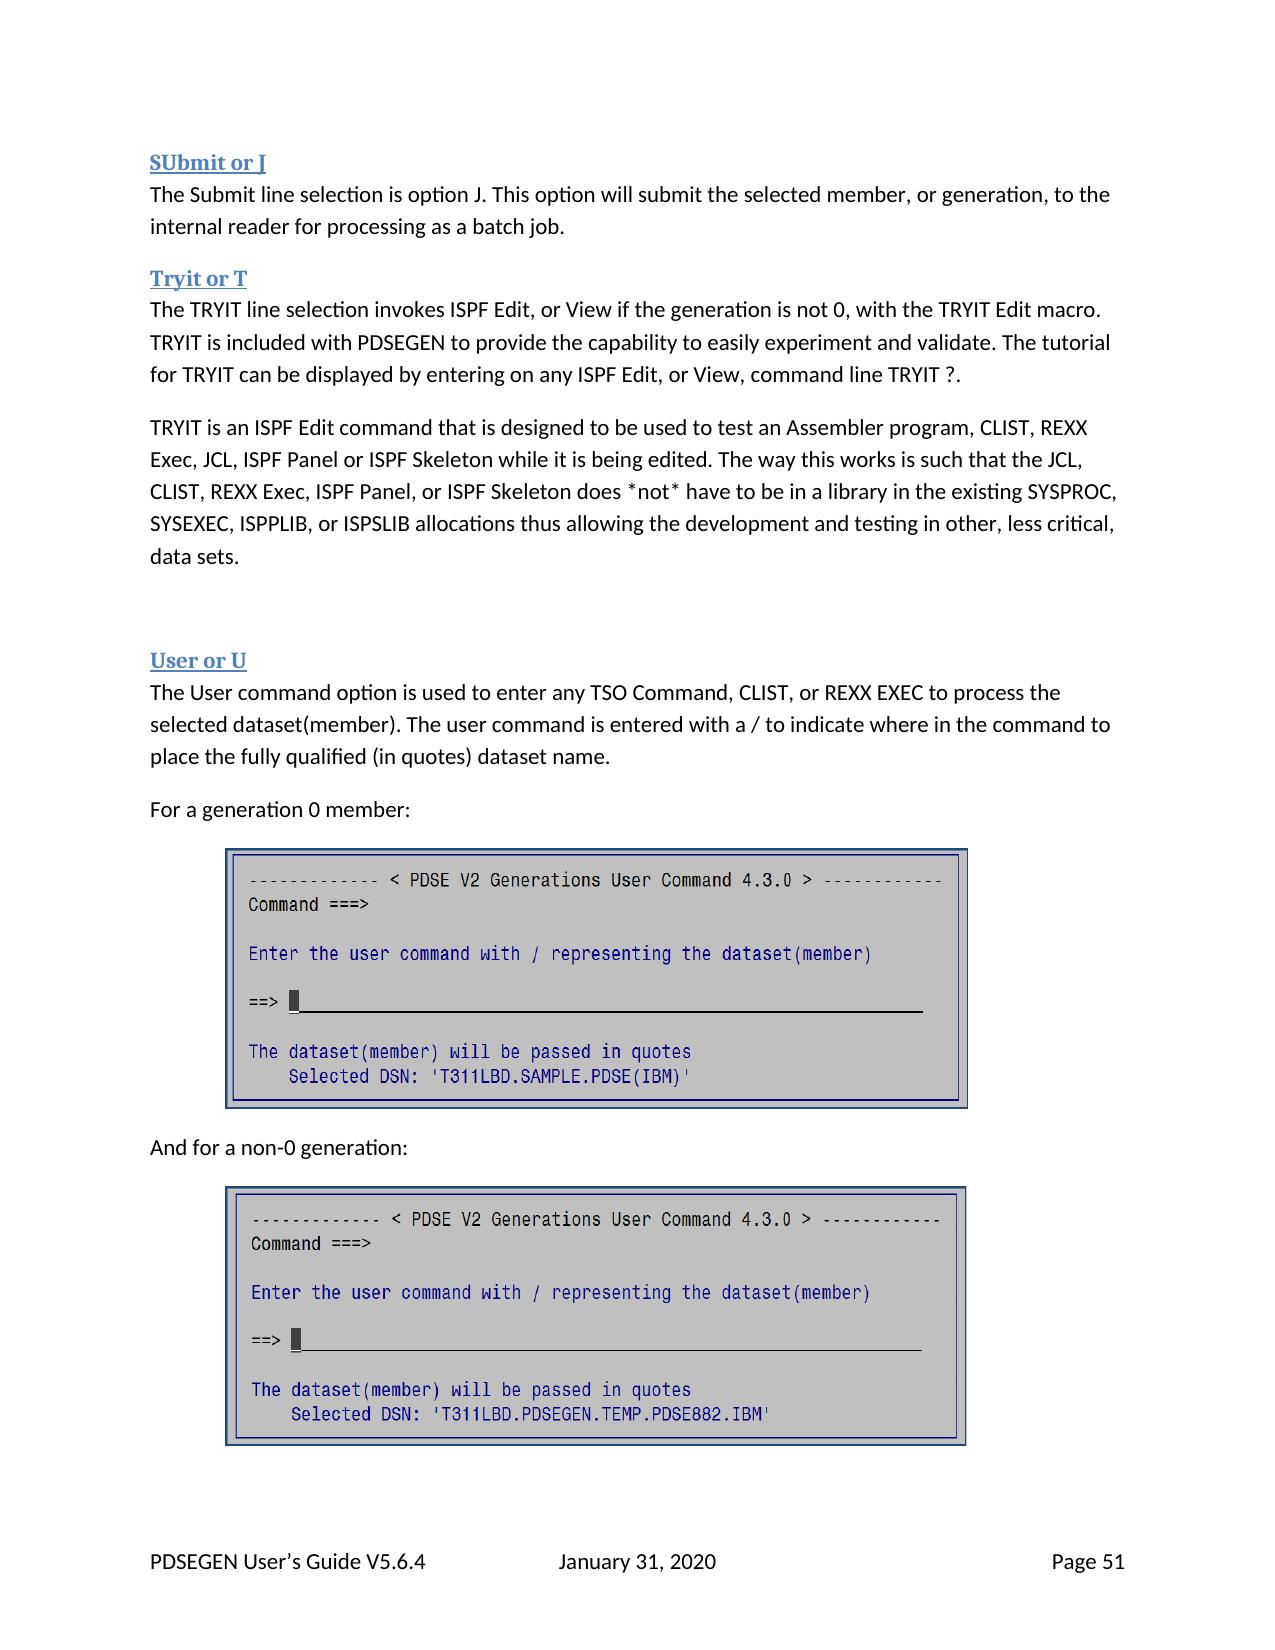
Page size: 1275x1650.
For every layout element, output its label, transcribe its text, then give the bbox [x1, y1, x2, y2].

text TRYIT is an ISPF Edit command that is designed to be used to test an Assembler program, CLIST, REXX Exec, JCL, ISPF Panel or ISPF Skeleton while it is being edited. The way this works is such that the JCL, CLIST, REXX Exec, ISPF Panel, or ISPF Skeleton does *not* have to be in a library in the existing SYSPROC, SYSEXEC, ISPPLIB, or ISPSLIB allocations thus allowing the development and testing in other, less critical, data sets. [150, 413, 1125, 570]
text The TRYIT line selection invokes ISPF Edit, or View if the generation is not 0, with the TRYIT Edit macro. TRYIT is included with PDSEGEN to provide the capability to easily experiment and validate. The tutorial for TRYIT can be displayed by entering on any ISPF Edit, or View, command line TRYIT ?. [150, 296, 1125, 388]
text And for a non-0 generation: [150, 1133, 1125, 1162]
subtitle SUbmit or J [150, 150, 1125, 176]
subtitle Tryit or T [150, 265, 1125, 292]
text The User command option is used to enter any TSO Command, CLIST, or REXX EXEC to process the selected dataset(member). The user command is entered with a / to indicate where in the command to place the fully qualified (in quotes) dataset name. [150, 678, 1125, 770]
text For a generation 0 member: [150, 795, 1125, 823]
text The Submit line selection is option J. This option will submit the selected member, or generation, to the internal reader for processing as a batch job. [150, 180, 1125, 240]
subtitle User or U [150, 648, 1125, 674]
picture [225, 1186, 967, 1446]
picture [225, 848, 968, 1109]
